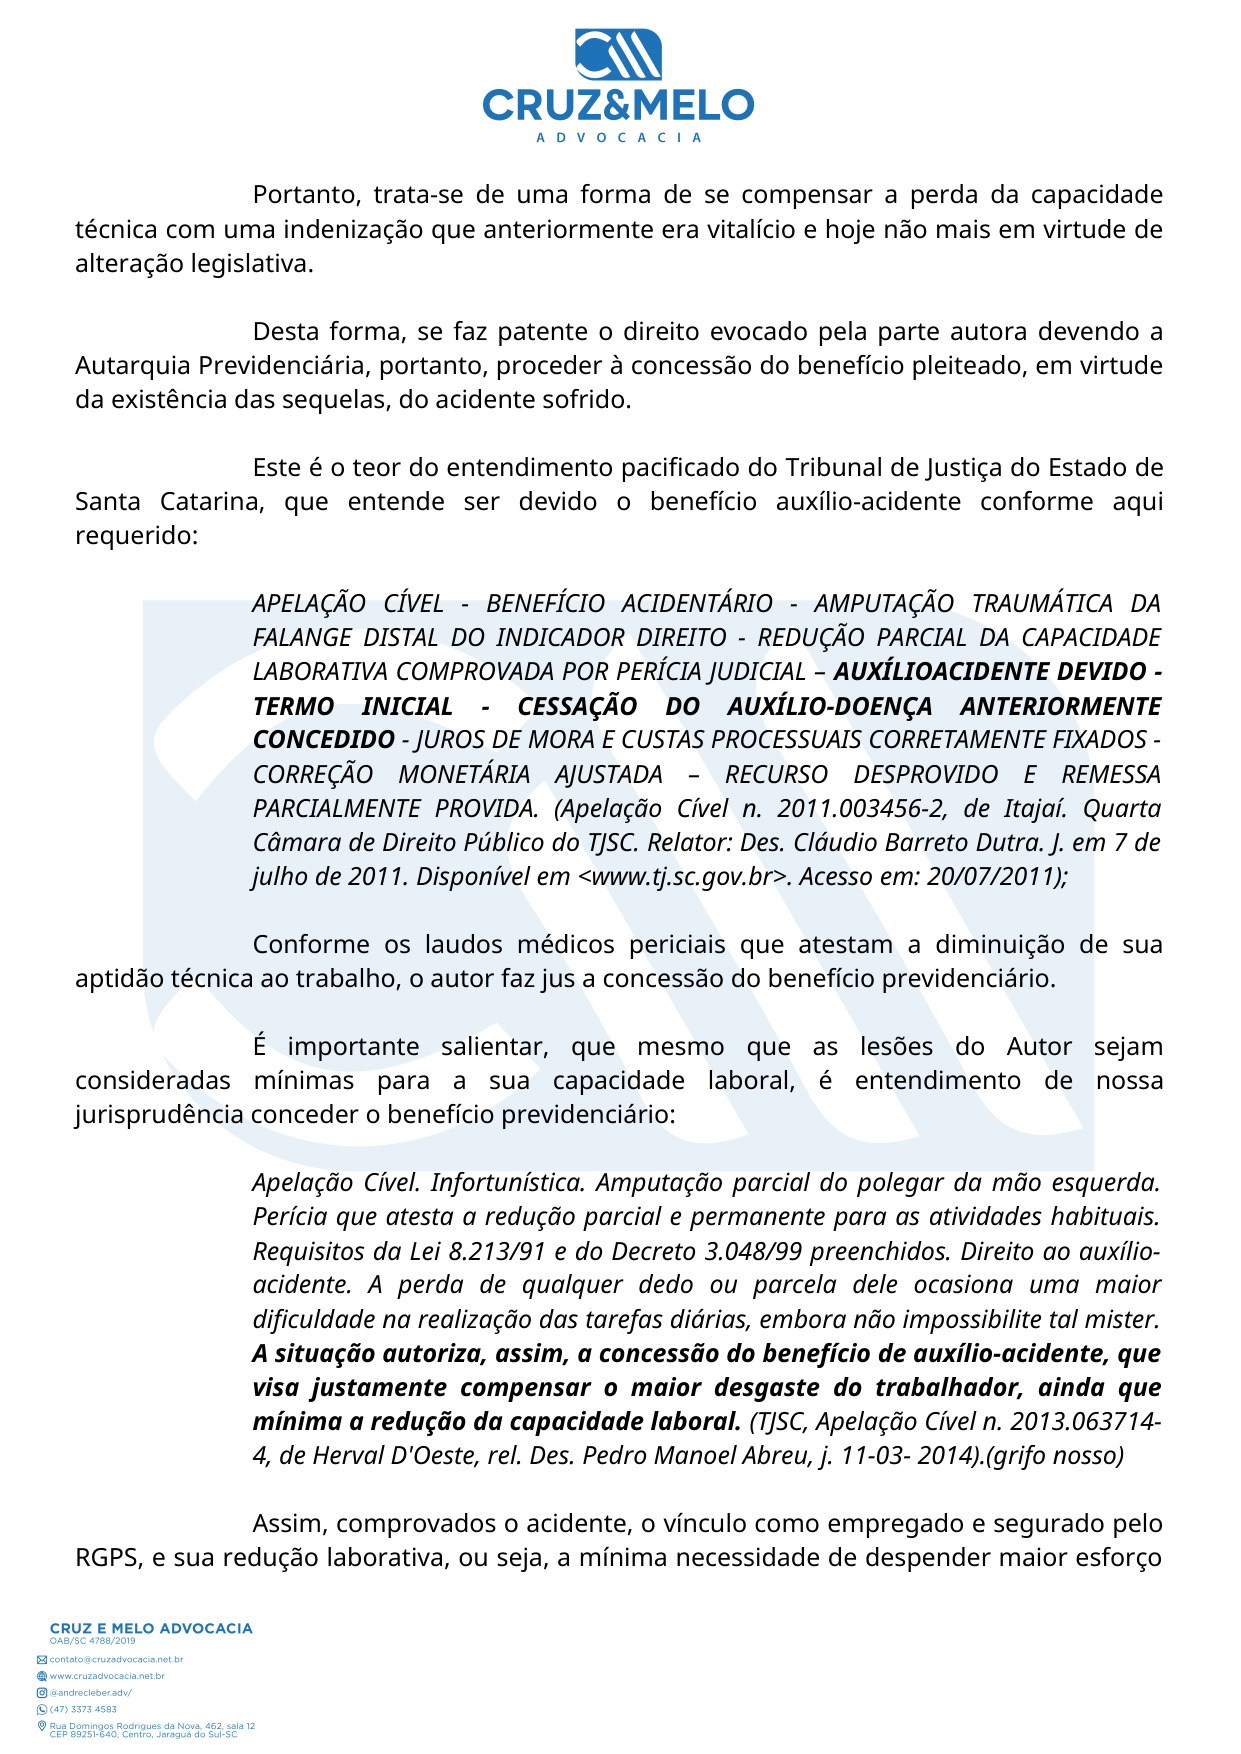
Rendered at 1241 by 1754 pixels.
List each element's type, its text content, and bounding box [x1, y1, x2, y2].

text Apelação Cível. Infortunística. Amputação parcial do polegar da mão esquerda. Perícia que atesta a redução parcial e permanente para as atividades habituais. Requisitos da Lei 8.213/91 e do Decreto 3.048/99 preenchidos. Direito ao auxílio-acidente. A perda de qualquer dedo ou parcela dele ocasiona uma maior dificuldade na realização das tarefas diárias, embora não impossibilite tal mister. A situação autoriza, assim, a concessão do benefício de auxílio-acidente, que visa justamente compensar o maior desgaste do trabalhador, ainda que mínima a redução da capacidade laboral. (TJSC, Apelação Cível n. 2013.063714- 4, de Herval D'Oeste, rel. Des. Pedro Manoel Abreu, j. 11-03- 2014).(grifo nosso) [252, 1165, 1165, 1472]
text Desta forma, se faz patente o direito evocado pela parte autora devendo a Autarquia Previdenciária, portanto, proceder à concessão do benefício pleiteado, em virtude da existência das sequelas, do acidente sofrido. [75, 313, 1165, 416]
picture [0, 8, 1239, 1754]
text Conforme os laudos médicos periciais que atestam a diminuição de sua aptidão técnica ao trabalho, o autor faz jus a concessão do benefício previdenciário. [75, 927, 1165, 995]
text É importante salientar, que mesmo que as lesões do Autor sejam consideradas mínimas para a sua capacidade laboral, é entendimento de nossa jurisprudência conceder o benefício previdenciário: [75, 1029, 1165, 1131]
text APELAÇÃO CÍVEL - BENEFÍCIO ACIDENTÁRIO - AMPUTAÇÃO TRAUMÁTICA DA FALANGE DISTAL DO INDICADOR DIREITO - REDUÇÃO PARCIAL DA CAPACIDADE LABORATIVA COMPROVADA POR PERÍCIA JUDICIAL – AUXÍLIOACIDENTE DEVIDO - TERMO INICIAL - CESSAÇÃO DO AUXÍLIO-DOENÇA ANTERIORMENTE CONCEDIDO - JUROS DE MORA E CUSTAS PROCESSUAIS CORRETAMENTE FIXADOS - CORREÇÃO MONETÁRIA AJUSTADA – RECURSO DESPROVIDO E REMESSA PARCIALMENTE PROVIDA. (Apelação Cível n. 2011.003456-2, de Itajaí. Quarta Câmara de Direito Público do TJSC. Relator: Des. Cláudio Barreto Dutra. J. em 7 de julho de 2011. Disponível em <www.tj.sc.gov.br>. Acesso em: 20/07/2011); [252, 586, 1165, 892]
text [75, 1506, 1165, 1574]
text Portanto, trata-se de uma forma de se compensar a perda da capacidade técnica com uma indenização que anteriormente era vitalício e hoje não mais em virtude de alteração legislativa. [75, 177, 1165, 279]
text Este é o teor do entendimento pacificado do Tribunal de Justiça do Estado de Santa Catarina, que entende ser devido o benefício auxílio-acidente conforme aqui requerido: [75, 450, 1165, 552]
